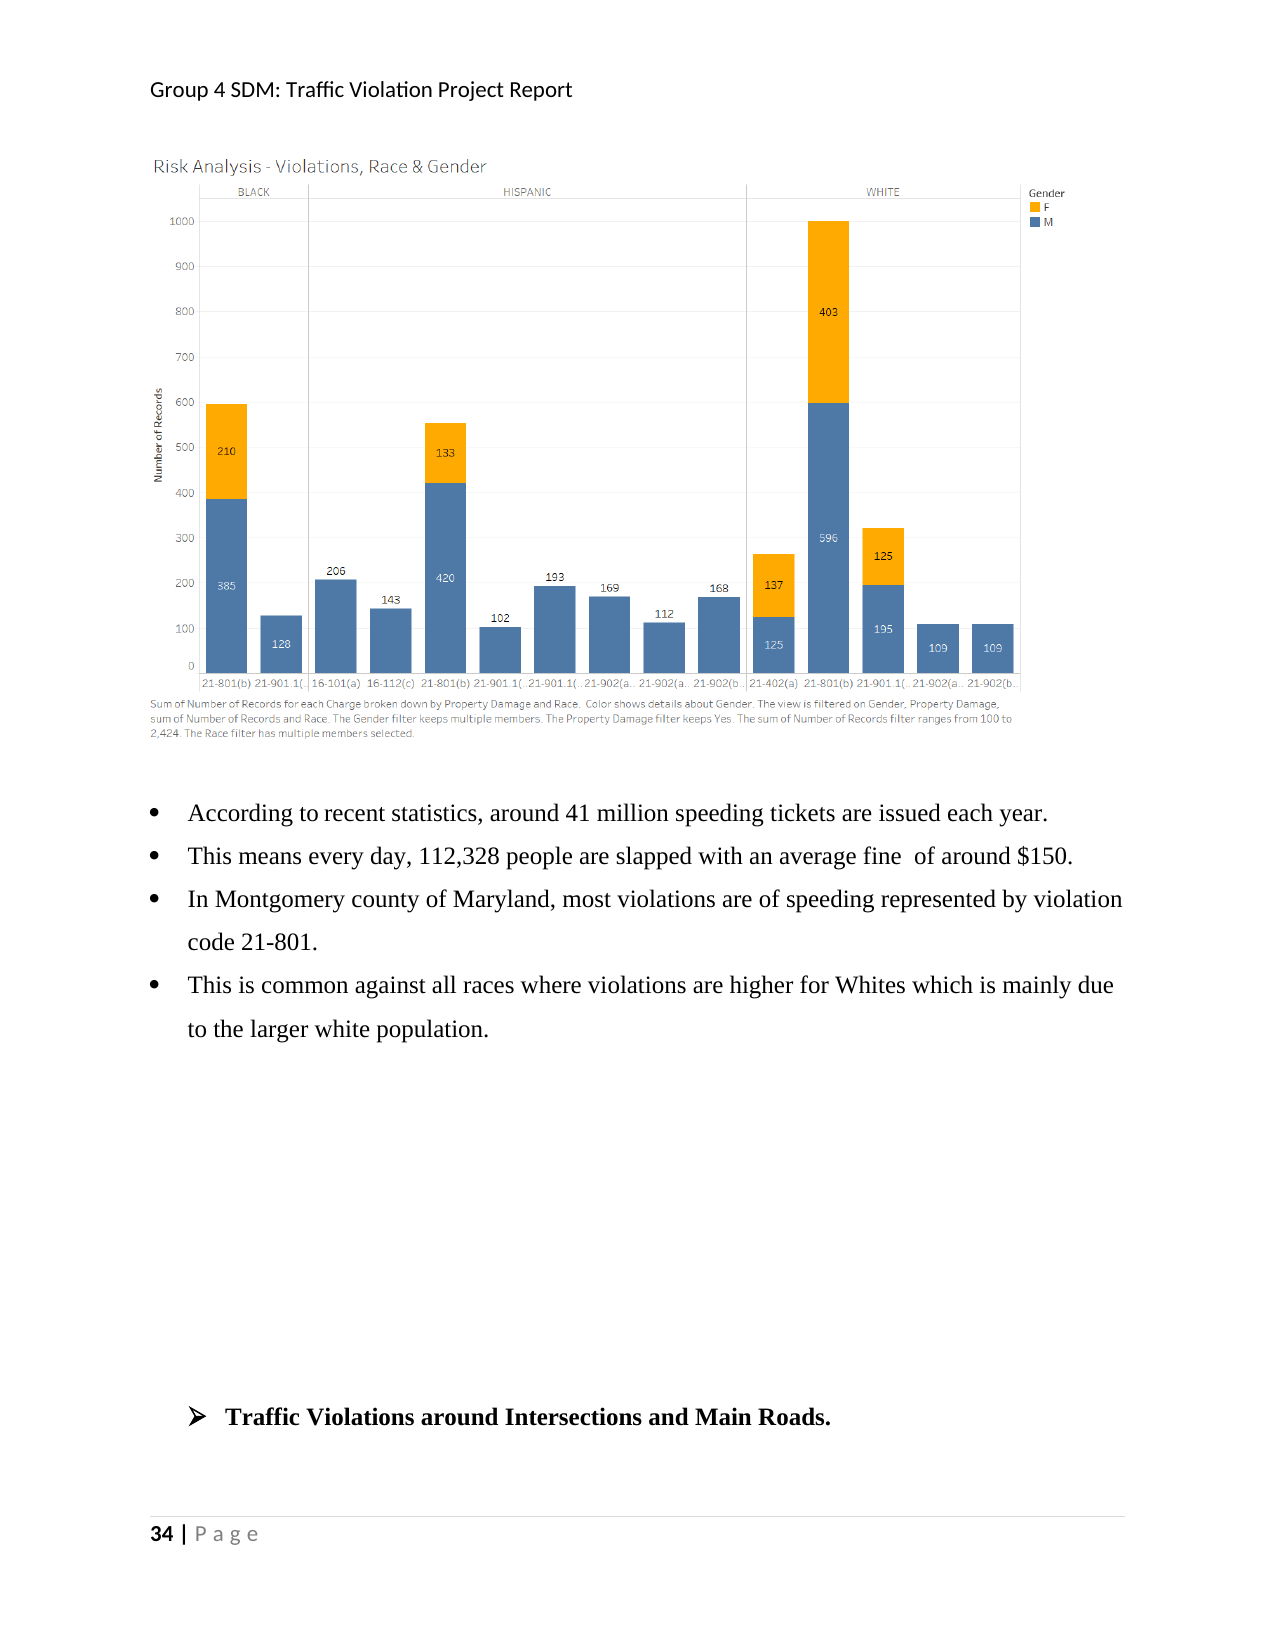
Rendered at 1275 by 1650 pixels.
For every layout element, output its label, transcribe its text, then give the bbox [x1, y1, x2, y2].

list According to recent statistics, around 41 million speeding tickets are issued each year. [150, 798, 1125, 827]
list This means every day, 112,328 people are slapped with an average fine of around $150. [150, 841, 1125, 870]
list This is common against all races where violations are higher for Whites which is mainly due to the larger white population. [150, 971, 1125, 1042]
picture [150, 150, 1125, 741]
list In Montgomery county of Maryland, most violations are of speeding represented by violation code 21-801. [150, 884, 1125, 956]
list Traffic Violations around Intersections and Main Roads. [187, 1402, 1125, 1431]
